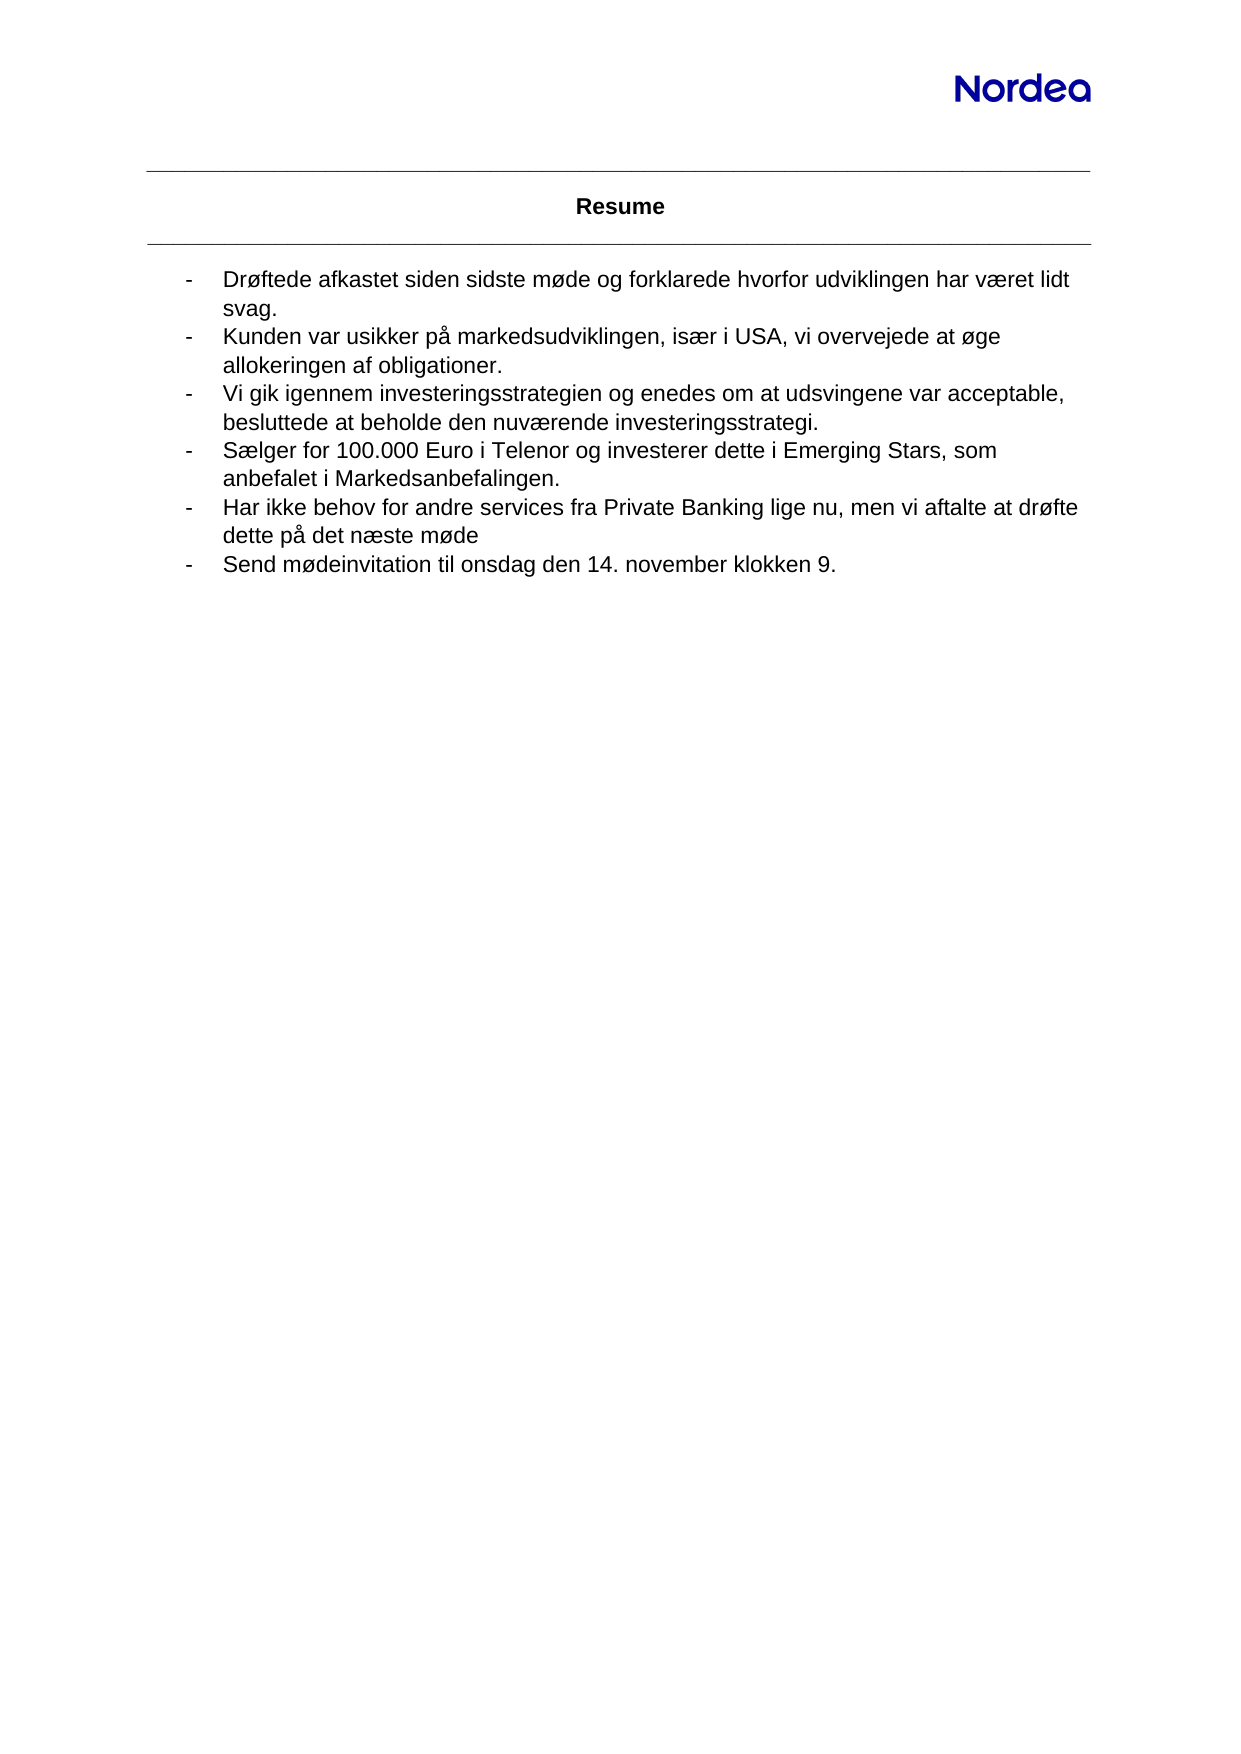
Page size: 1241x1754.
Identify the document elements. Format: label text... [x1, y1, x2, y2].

list Send mødeinvitation til onsdag den 14. november klokken 9. [185, 551, 1093, 577]
list Vi gik igennem investeringsstrategien og enedes om at udsvingene var acceptable, besluttede at beholde den nuværende investeringsstrategi. [185, 380, 1093, 435]
picture [954, 73, 1093, 103]
list Kunden var usikker på markedsudviklingen, især i USA, vi overvejede at øge allokeringen af obligationer. [185, 323, 1093, 378]
list Har ikke behov for andre services fra Private Banking lige nu, men vi aftalte at drøfte dette på det næste møde [185, 494, 1093, 548]
list Drøftede afkastet siden sidste møde og forklarede hvorfor udviklingen har været lidt svag. [185, 266, 1093, 321]
list Sælger for 100.000 Euro i Telenor og investerer dette i Emerging Stars, som anbefalet i Markedsanbefalingen. [185, 437, 1093, 492]
text __________________________________________________________________________ [148, 148, 1093, 174]
text Resume __________________________________________________________________________ [148, 193, 1093, 247]
